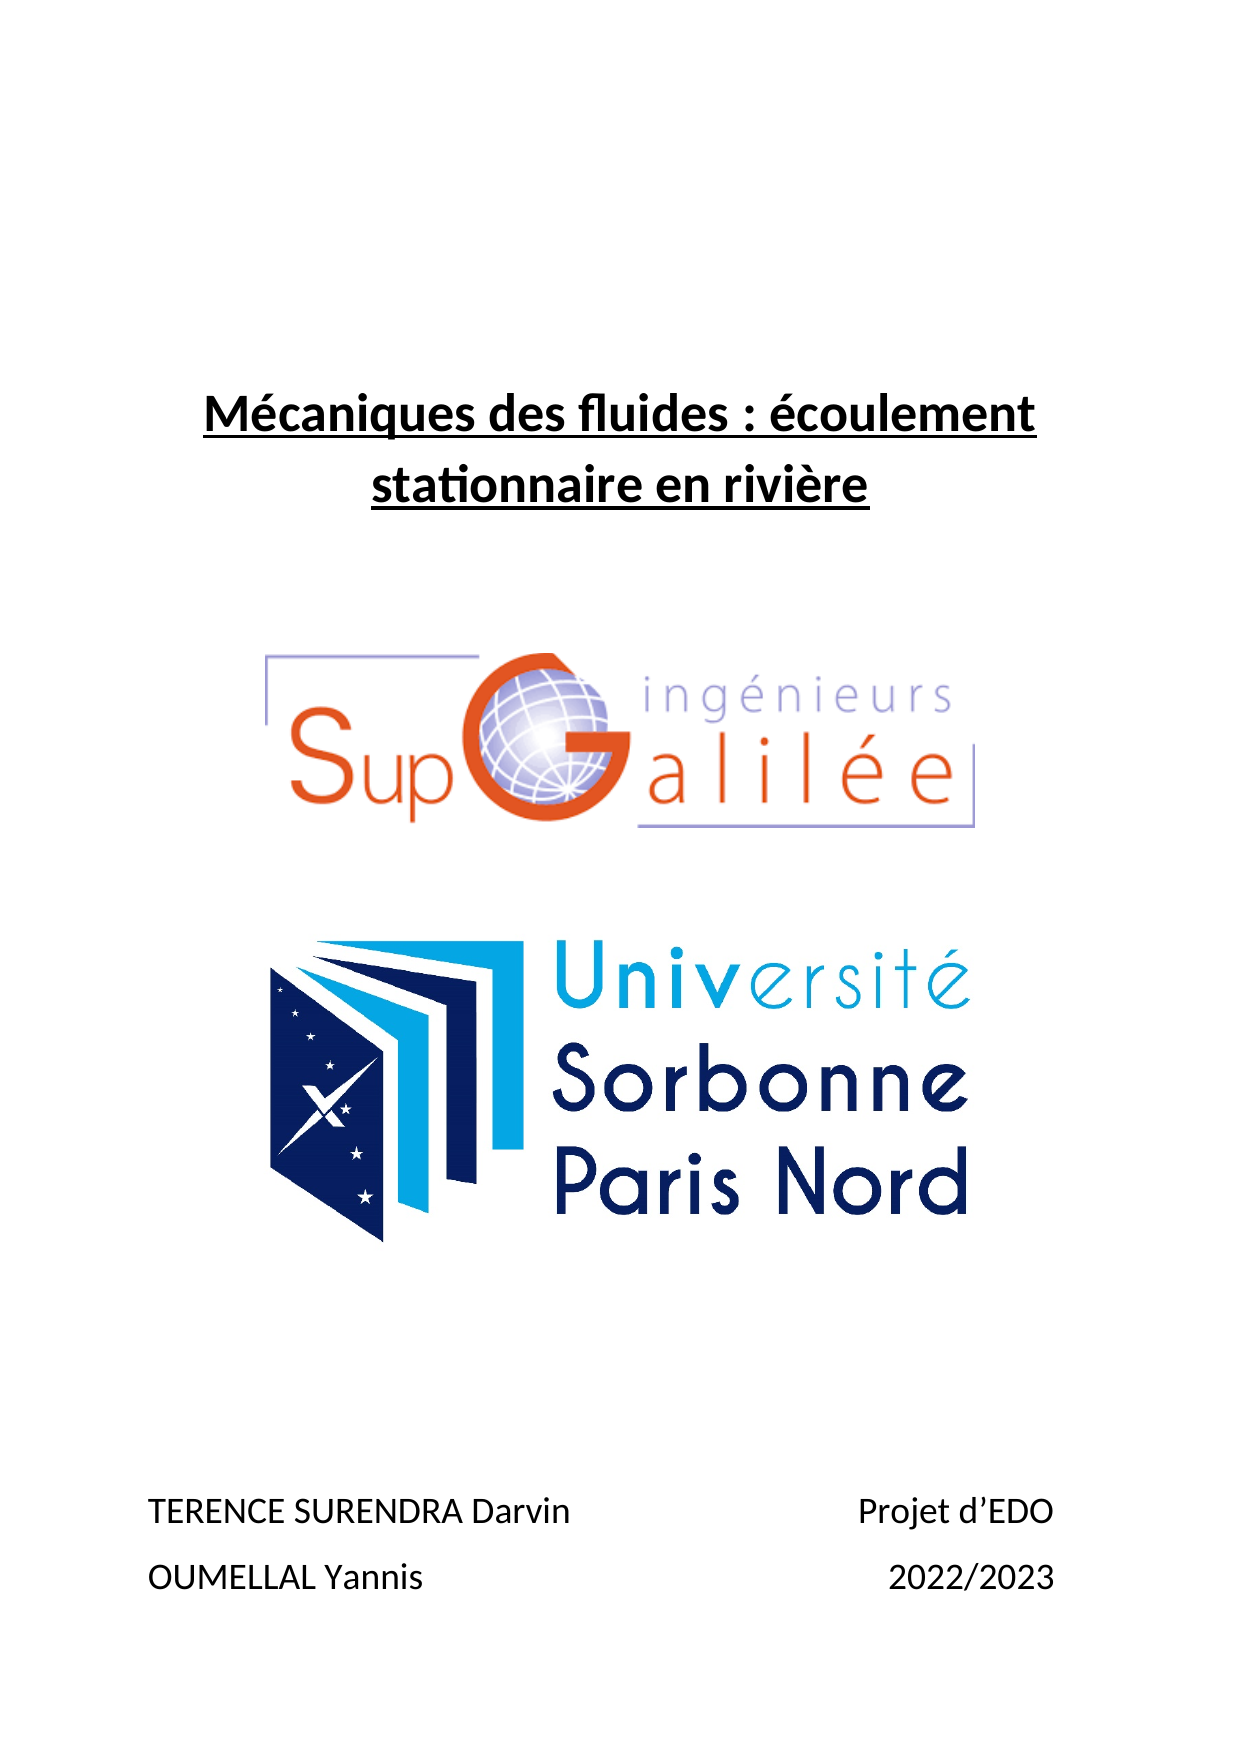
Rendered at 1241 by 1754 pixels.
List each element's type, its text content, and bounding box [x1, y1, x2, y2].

text OUMELLAL Yannis 2022/2023 [148, 1553, 1093, 1599]
text Mécaniques des fluides : écoulement stationnaire en rivière [148, 379, 1093, 516]
picture [265, 653, 975, 828]
text TERENCE SURENDRA Darvin Projet d’EDO [148, 1487, 1093, 1533]
picture [242, 912, 998, 1270]
